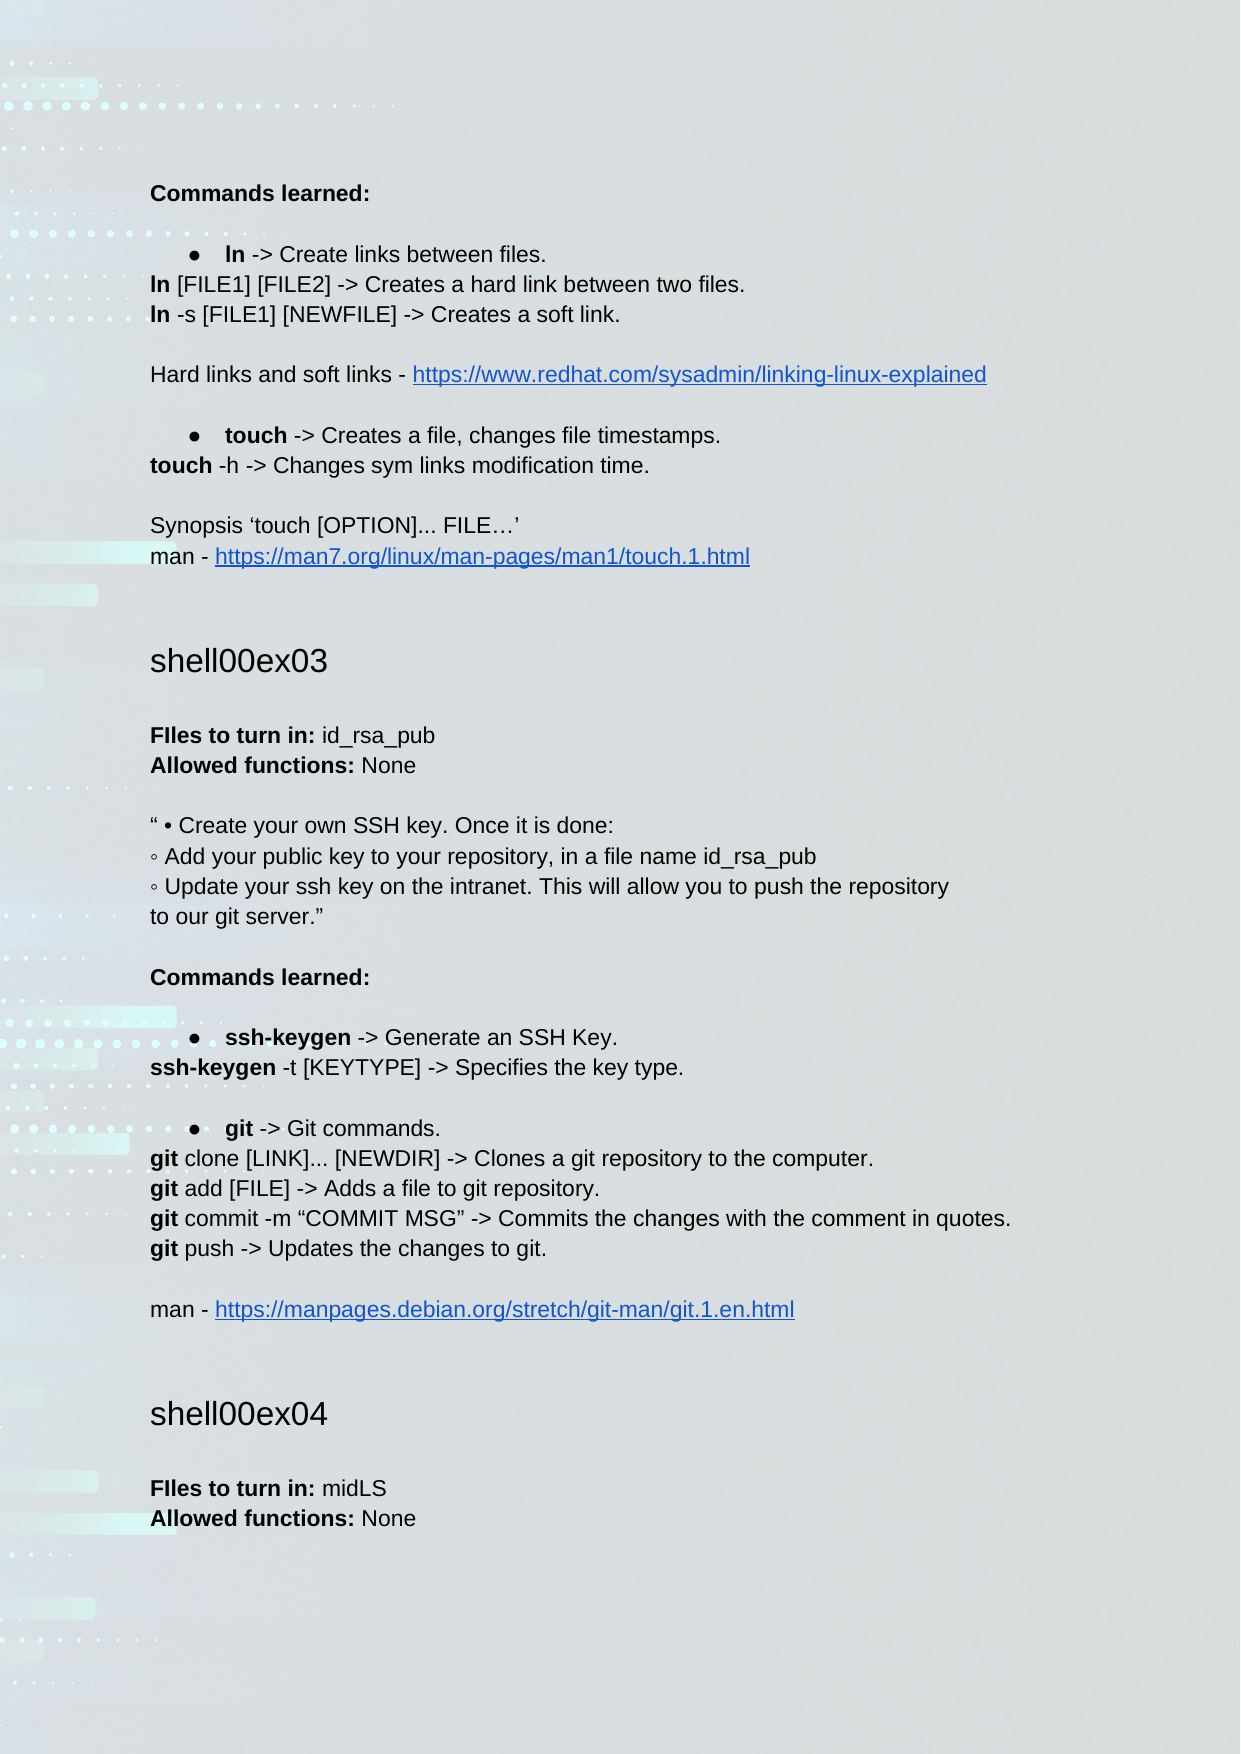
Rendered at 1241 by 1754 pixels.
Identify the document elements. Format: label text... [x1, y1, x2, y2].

text Synopsis ‘touch [OPTION]... FILE…’ [150, 512, 1090, 539]
text man - https://manpages.debian.org/stretch/git-man/git.1.en.html [150, 1296, 1090, 1322]
text ◦ Add your public key to your repository, in a file name id_rsa_pub [150, 843, 1090, 869]
subtitle shell00ex04 [150, 1394, 1090, 1432]
subtitle ssh-keygen -> Generate an SSH Key. [187, 1024, 1090, 1050]
text touch -h -> Changes sym links modification time. [150, 452, 1090, 478]
text git clone [LINK]... [NEWDIR] -> Clones a git repository to the computer. [150, 1145, 1090, 1171]
text git add [FILE] -> Adds a file to git repository. [150, 1175, 1090, 1201]
text Commands learned: [150, 963, 1090, 990]
subtitle shell00ex03 [150, 641, 1090, 679]
text ◦ Update your ssh key on the intranet. This will allow you to push the repository [150, 873, 1090, 899]
text Allowed functions: None [150, 752, 1090, 778]
text ln -s [FILE1] [NEWFILE] -> Creates a soft link. [150, 301, 1090, 327]
subtitle ln -> Create links between files. [187, 241, 1090, 267]
text to our git server.” [150, 903, 1090, 929]
text ssh-keygen -t [KEYTYPE] -> Specifies the key type. [150, 1054, 1090, 1080]
text git commit -m “COMMIT MSG” -> Commits the changes with the comment in quotes. [150, 1205, 1090, 1231]
text “ • Create your own SSH key. Once it is done: [150, 812, 1090, 839]
text Commands learned: [150, 180, 1090, 207]
text man - https://man7.org/linux/man-pages/man1/touch.1.html [150, 543, 1090, 569]
text FIles to turn in: id_rsa_pub [150, 722, 1090, 748]
subtitle touch -> Creates a file, changes file timestamps. [187, 422, 1090, 448]
subtitle git -> Git commands. [187, 1114, 1090, 1141]
text Hard links and soft links - https://www.redhat.com/sysadmin/linking-linux-explained [150, 361, 1090, 388]
text ln [FILE1] [FILE2] -> Creates a hard link between two files. [150, 271, 1090, 297]
text git push -> Updates the changes to git. [150, 1235, 1090, 1262]
text Allowed functions: None [150, 1505, 1090, 1531]
text FIles to turn in: midLS [150, 1475, 1090, 1501]
